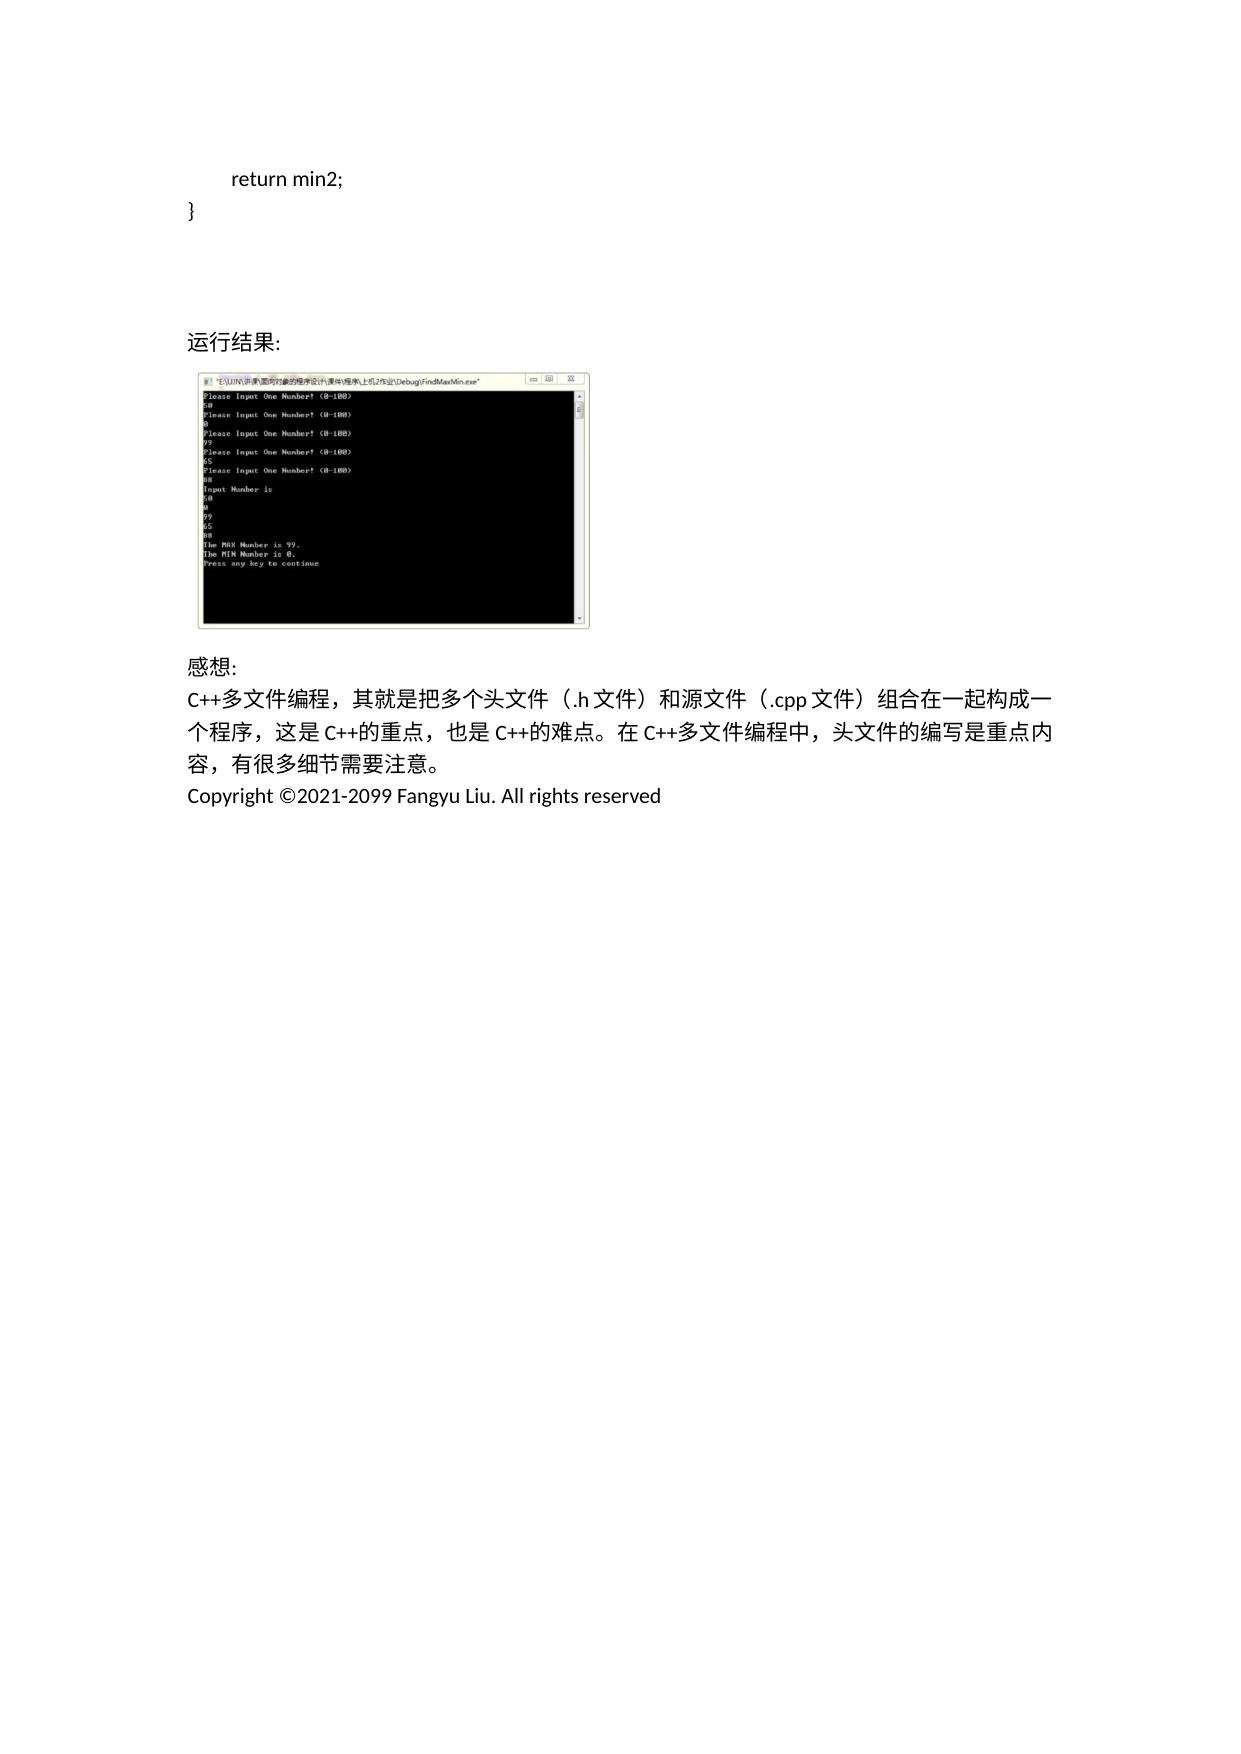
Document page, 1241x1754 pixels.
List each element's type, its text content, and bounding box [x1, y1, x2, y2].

text 感想: C++多文件编程，其就是把多个头文件（.h文件）和源文件（.cpp文件）组合在一起构成一个程序，这是C++的重点，也是C++的难点。在C++多文件编程中，头文件的编写是重点内容，有很多细节需要注意。 Copyright ©2021-2099 Fangyu Liu. All rights reserved [187, 649, 1053, 812]
text } [187, 194, 1053, 227]
picture [187, 357, 619, 633]
text 运行结果: [187, 324, 1053, 357]
text return min2; [187, 162, 1053, 194]
